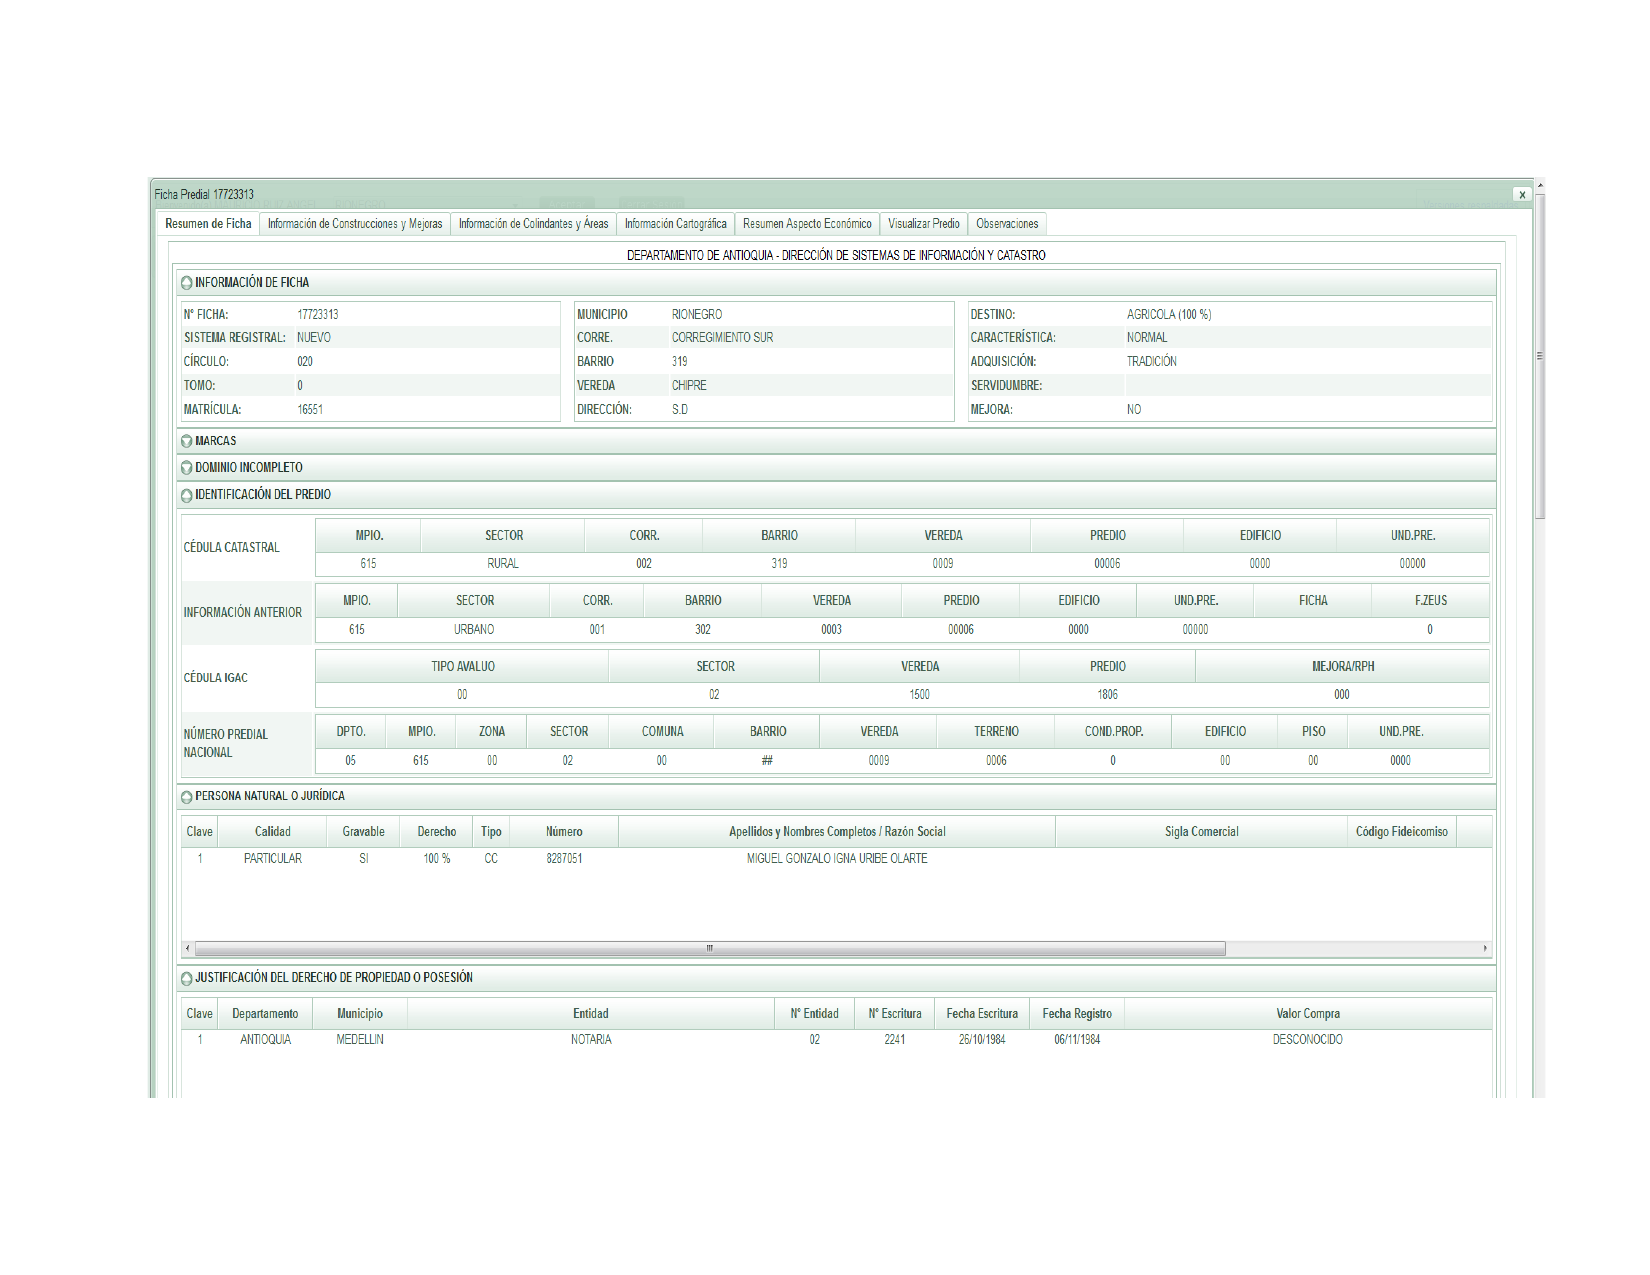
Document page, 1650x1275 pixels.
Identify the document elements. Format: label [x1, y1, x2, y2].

picture [147, 177, 1546, 1098]
